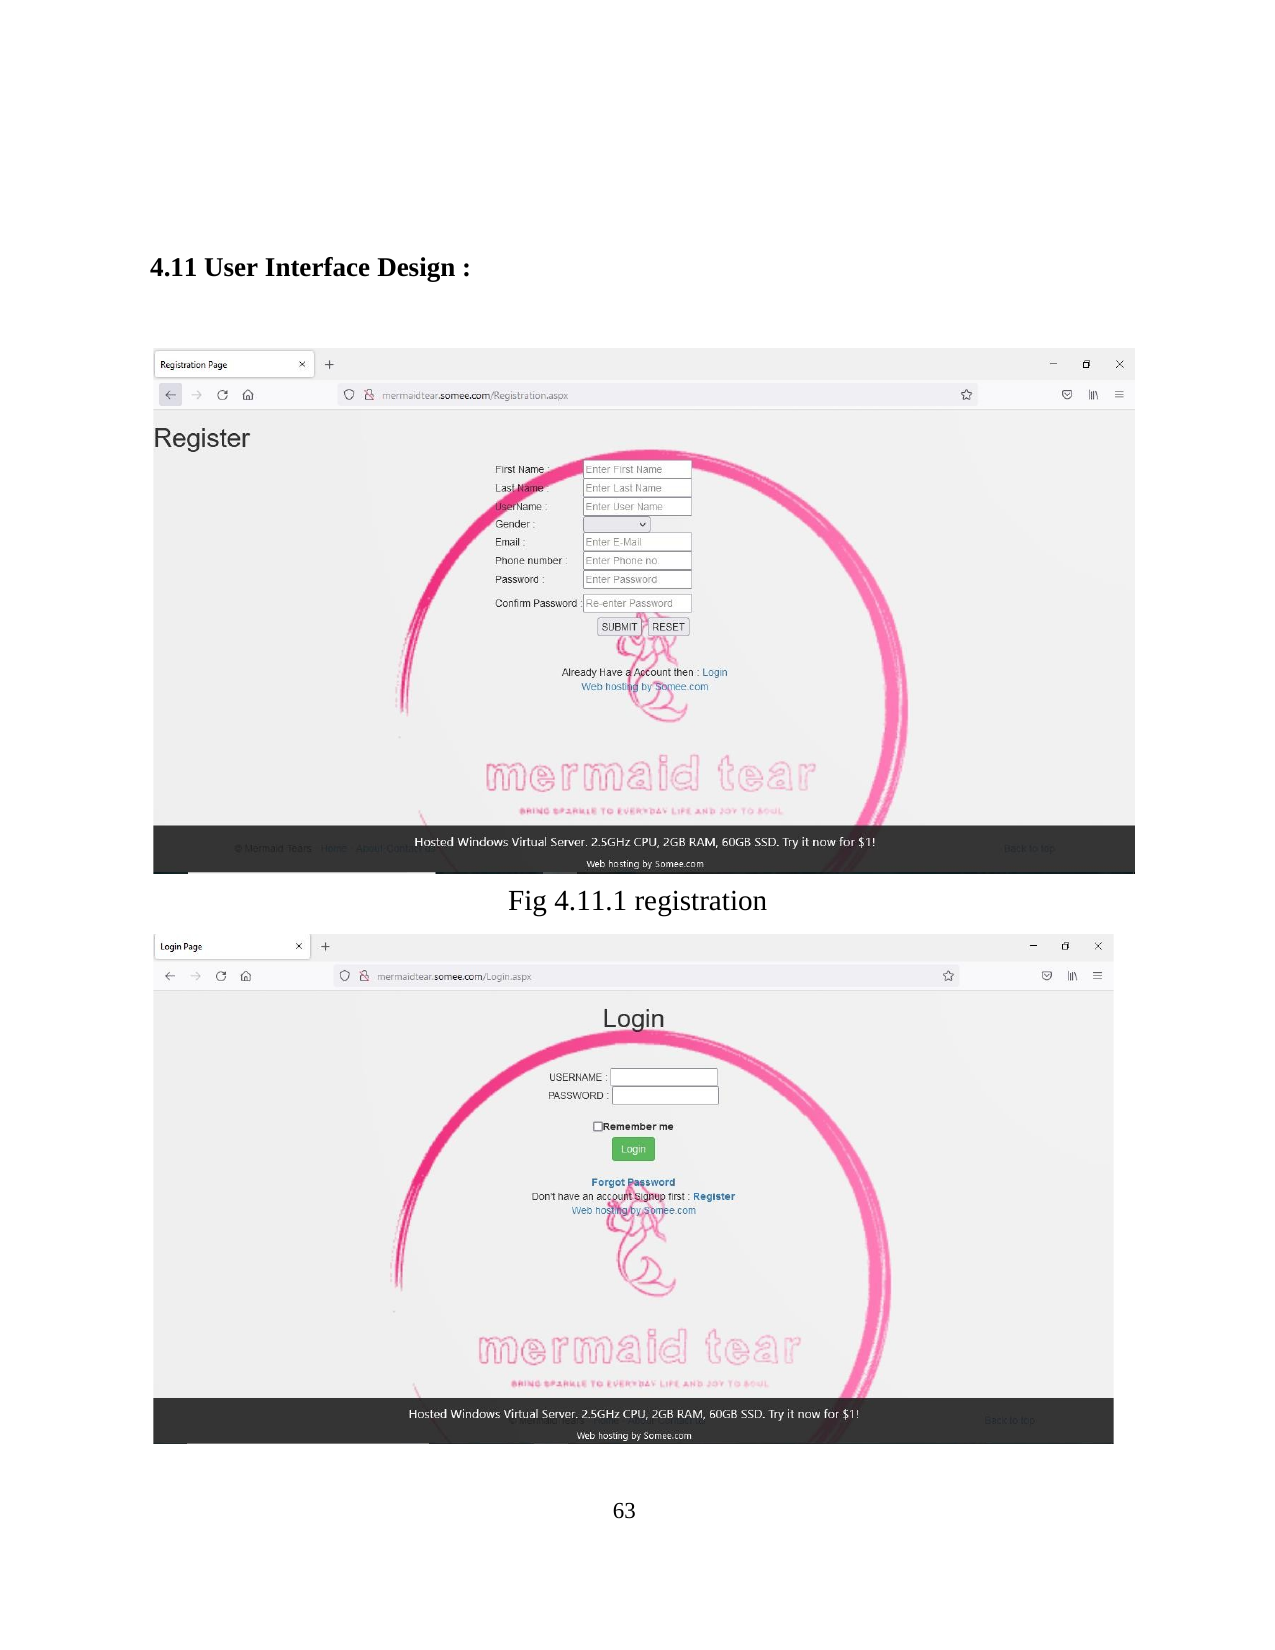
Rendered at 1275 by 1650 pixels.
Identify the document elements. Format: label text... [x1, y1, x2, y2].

picture [153, 348, 1135, 874]
picture [153, 934, 1114, 1444]
list User Interface Design : [150, 251, 1217, 282]
